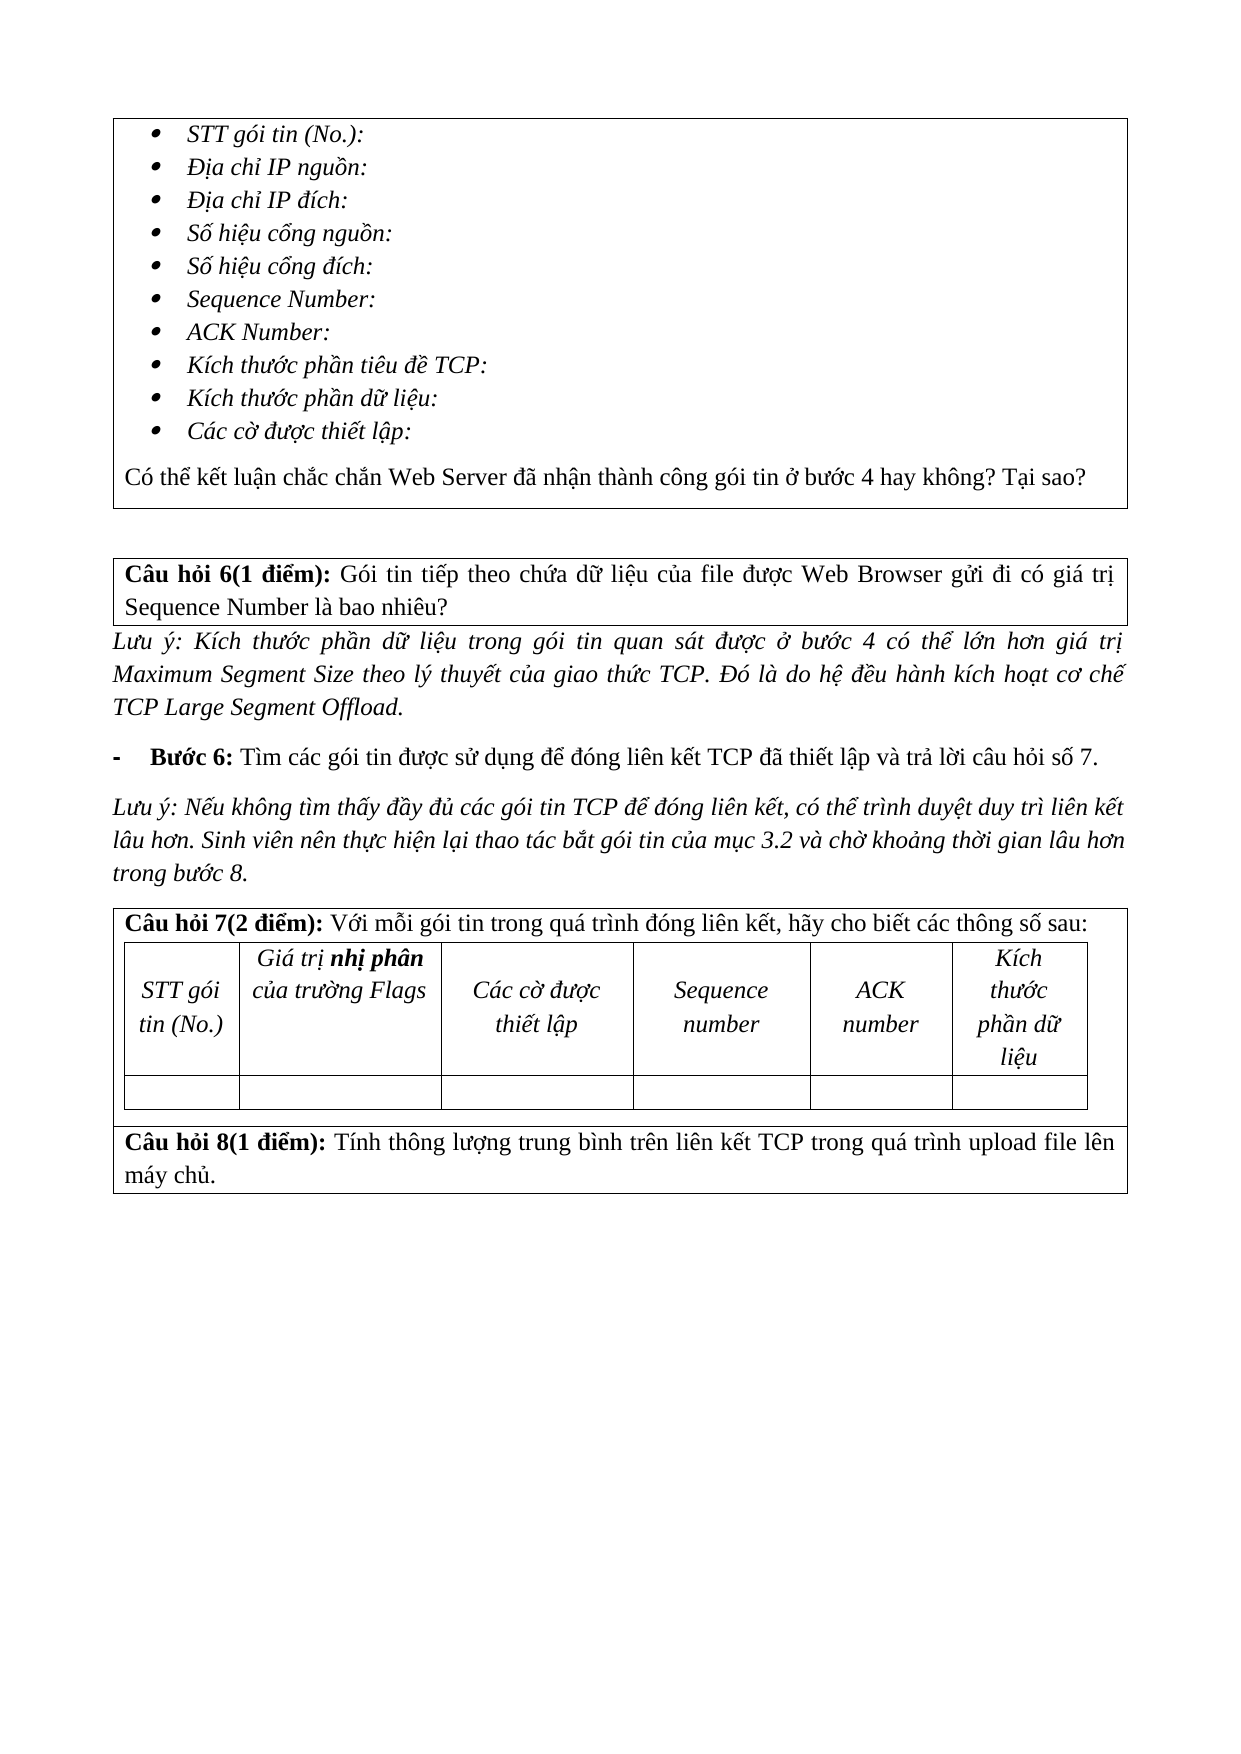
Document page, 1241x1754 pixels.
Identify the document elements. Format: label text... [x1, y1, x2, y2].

text Lưu ý: Nếu không tìm thấy đầy đủ các gói tin TCP để đóng liên kết, có thể trình duyệt duy trì liên kết lâu hơn. Sinh viên nên thực hiện lại thao tác bắt gói tin của mục 3.2 và chờ khoảng thời gian lâu hơn trong bước 8. [112, 792, 1128, 887]
table_cell Câu hỏi 8(1 điểm): Tính thông lượng trung bình trên liên kết TCP trong quá trình upload file lên máy chủ. [114, 1127, 1127, 1193]
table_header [114, 119, 1127, 507]
list Bước 6: Tìm các gói tin được sử dụng để đóng liên kết TCP đã thiết lập và trả lời câu hỏi số 7. [112, 742, 1128, 771]
table_header Câu hỏi 7(2 điểm): Với mỗi gói tin trong quá trình đóng liên kết, hãy cho biết các thông số sau: [114, 909, 1127, 1126]
text Lưu ý: Kích thước phần dữ liệu trong gói tin quan sát được ở bước 4 có thể lớn hơn giá trị Maximum Segment Size theo lý thuyết của giao thức TCP. Đó là do hệ đều hành kích hoạt cơ chế TCP Large Segment Offload. [112, 626, 1128, 721]
table_header Câu hỏi 6(1 điểm): Gói tin tiếp theo chứa dữ liệu của file được Web Browser gửi đi có giá trị Sequence Number là bao nhiêu? [114, 559, 1127, 625]
